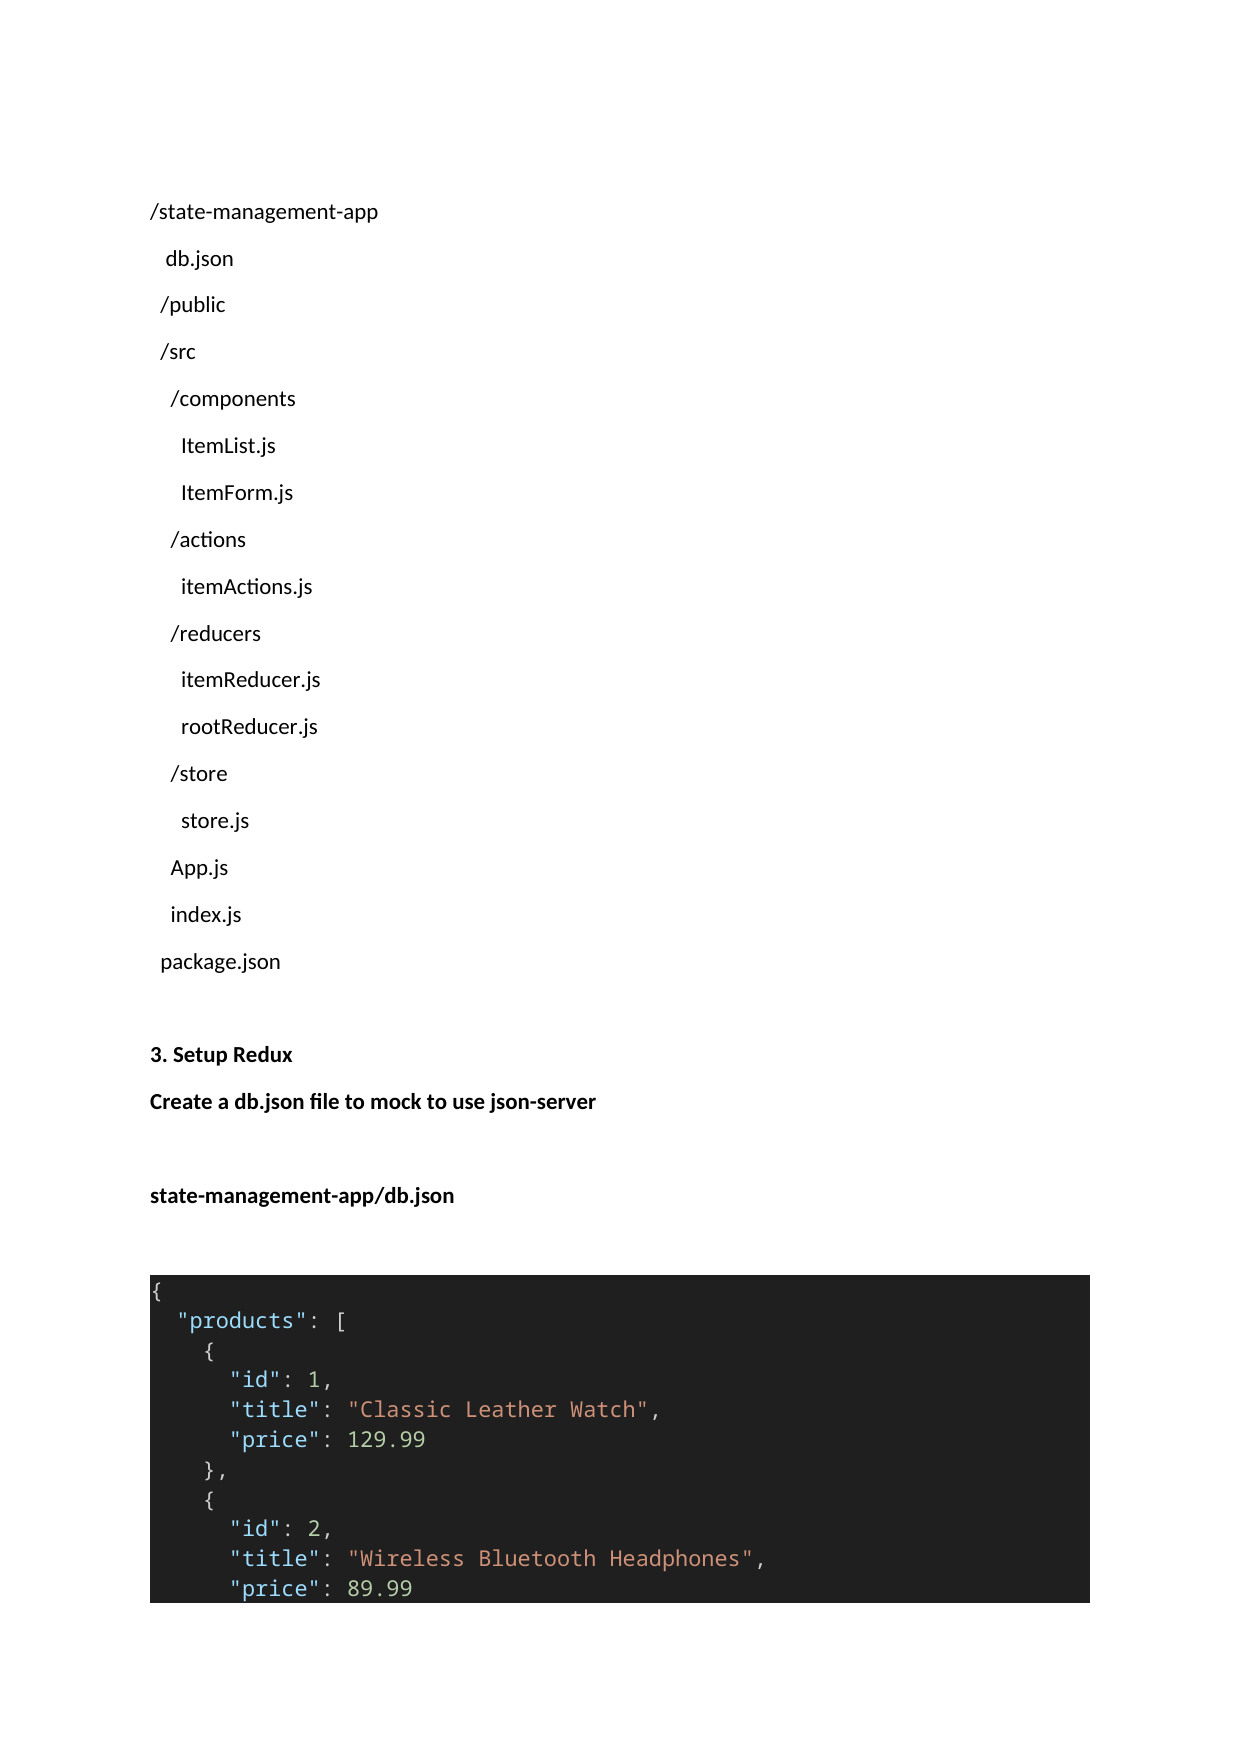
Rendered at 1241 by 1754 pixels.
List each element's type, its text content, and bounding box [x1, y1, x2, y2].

text /reducers [150, 619, 1090, 647]
text ItemForm.js [150, 478, 1090, 506]
text "price": 129.99 [150, 1424, 1090, 1454]
text "products": [ [150, 1305, 1090, 1334]
text itemReducer.js [150, 666, 1090, 694]
text /src [150, 337, 1090, 366]
text package.json [150, 947, 1090, 975]
text index.js [150, 900, 1090, 928]
text ItemList.js [150, 431, 1090, 459]
text "title": "Wireless Bluetooth Headphones", [150, 1543, 1090, 1573]
text { [150, 1334, 1090, 1364]
text store.js [150, 806, 1090, 834]
text 3. Setup Redux [150, 1041, 1090, 1069]
text itemActions.js [150, 572, 1090, 600]
text /state-management-app [150, 197, 1090, 225]
text db.json [150, 244, 1090, 272]
text state-management-app/db.json [150, 1181, 1090, 1209]
text }, [150, 1454, 1090, 1483]
text { [150, 1483, 1090, 1513]
text /store [150, 759, 1090, 787]
text { [150, 1275, 1090, 1305]
text /public [150, 291, 1090, 319]
text /components [150, 384, 1090, 412]
text "price": 89.99 [150, 1573, 1090, 1603]
text rootReducer.js [150, 712, 1090, 741]
text /actions [150, 525, 1090, 553]
text "id": 1, [150, 1364, 1090, 1394]
text "id": 2, [150, 1513, 1090, 1543]
text Create a db.json file to mock to use json-server [150, 1087, 1090, 1116]
text App.js [150, 853, 1090, 881]
text "title": "Classic Leather Watch", [150, 1394, 1090, 1424]
